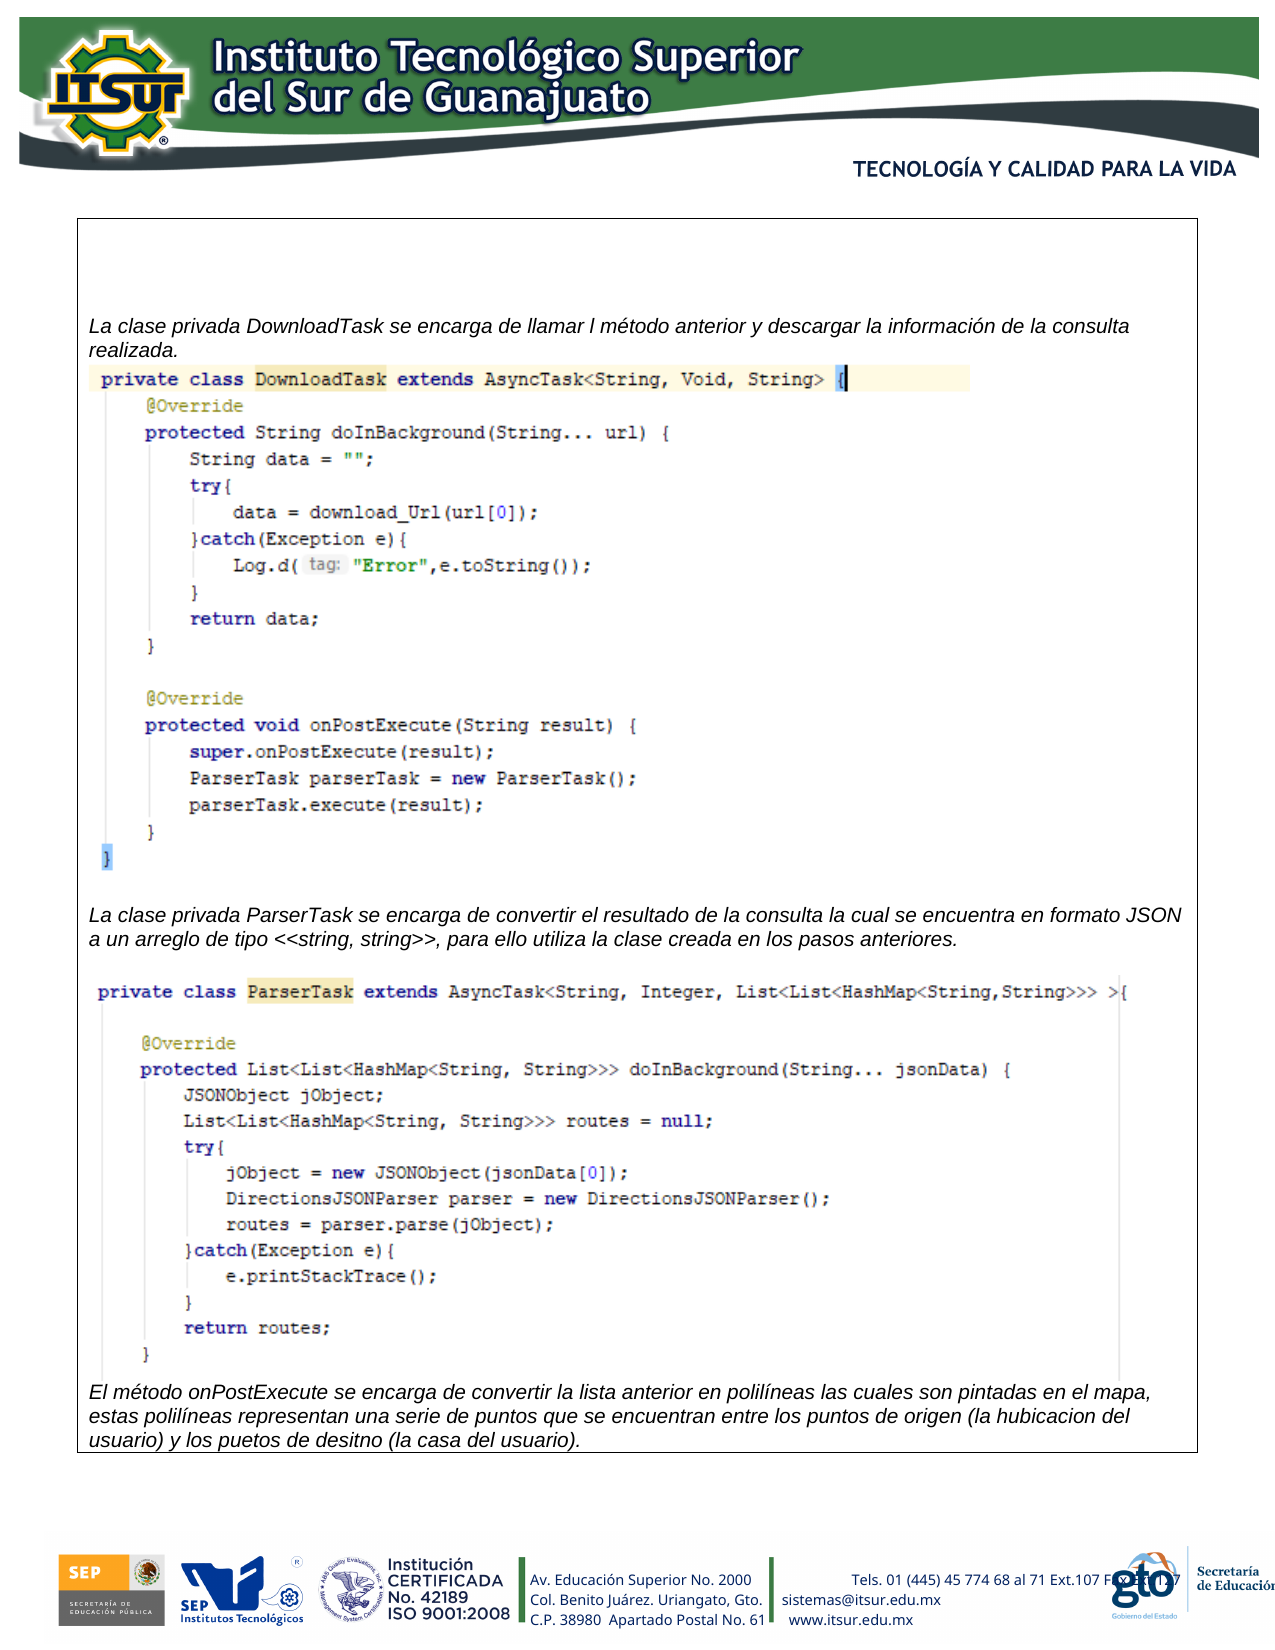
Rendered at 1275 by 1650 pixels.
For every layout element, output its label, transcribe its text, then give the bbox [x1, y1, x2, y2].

picture [43, 1531, 1275, 1644]
picture [88, 362, 970, 880]
picture [19, 17, 1259, 196]
picture [88, 975, 1187, 1381]
